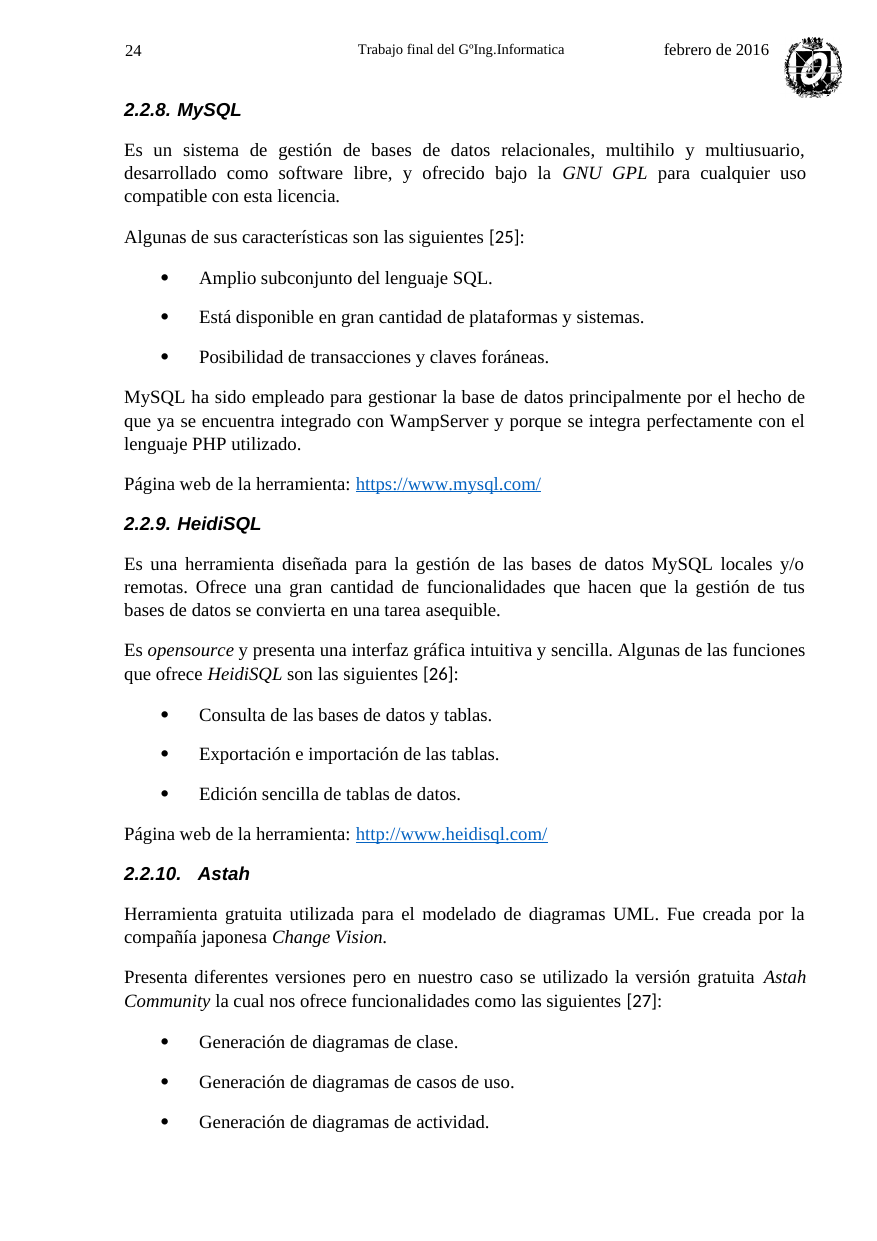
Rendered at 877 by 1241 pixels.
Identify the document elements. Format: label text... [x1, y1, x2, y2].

subtitle MySQL [124, 99, 806, 121]
text Herramienta gratuita utilizada para el modelado de diagramas UML. Fue creada por la compañía japonesa Change Vision. [124, 903, 806, 948]
text Es opensource y presenta una interfaz gráfica intuitiva y sencilla. Algunas de las funciones que ofrece HeidiSQL son las siguientes [26]: [124, 639, 806, 685]
text MySQL ha sido empleado para gestionar la base de datos principalmente por el hecho de que ya se encuentra integrado con WampServer y porque se integra perfectamente con el lenguaje PHP utilizado. [124, 386, 806, 454]
text Presenta diferentes versiones pero en nuestro caso se utilizado la versión gratuita Astah Community la cual nos ofrece funcionalidades como las siguientes [27]: [124, 966, 806, 1012]
list Generación de diagramas de casos de uso. [161, 1071, 806, 1092]
text Es una herramienta diseñada para la gestión de las bases de datos MySQL locales y/o remotas. Ofrece una gran cantidad de funcionalidades que hacen que la gestión de tus bases de datos se convierta en una tarea asequible. [124, 552, 806, 620]
list Amplio subconjunto del lenguaje SQL. [161, 267, 806, 288]
list Edición sencilla de tablas de datos. [161, 783, 806, 805]
list Consulta de las bases de datos y tablas. [161, 703, 806, 725]
text Página web de la herramienta: http://www.heidisql.com/ [124, 823, 806, 845]
text Página web de la herramienta: https://www.mysql.com/ [124, 473, 806, 494]
text Es un sistema de gestión de bases de datos relacionales, multihilo y multiusuario, desarrollado como software libre, y ofrecido bajo la GNU GPL para cualquier uso compatible con esta licencia. [124, 139, 806, 207]
list Exportación e importación de las tablas. [161, 743, 806, 765]
list Posibilidad de transacciones y claves foráneas. [161, 346, 806, 368]
list Está disponible en gran cantidad de plataformas y sistemas. [161, 306, 806, 328]
list Generación de diagramas de clase. [161, 1031, 806, 1052]
subtitle Astah [124, 863, 806, 884]
subtitle HeidiSQL [124, 512, 806, 534]
text Algunas de sus características son las siguientes [25]: [124, 225, 806, 248]
list Generación de diagramas de actividad. [161, 1111, 806, 1132]
